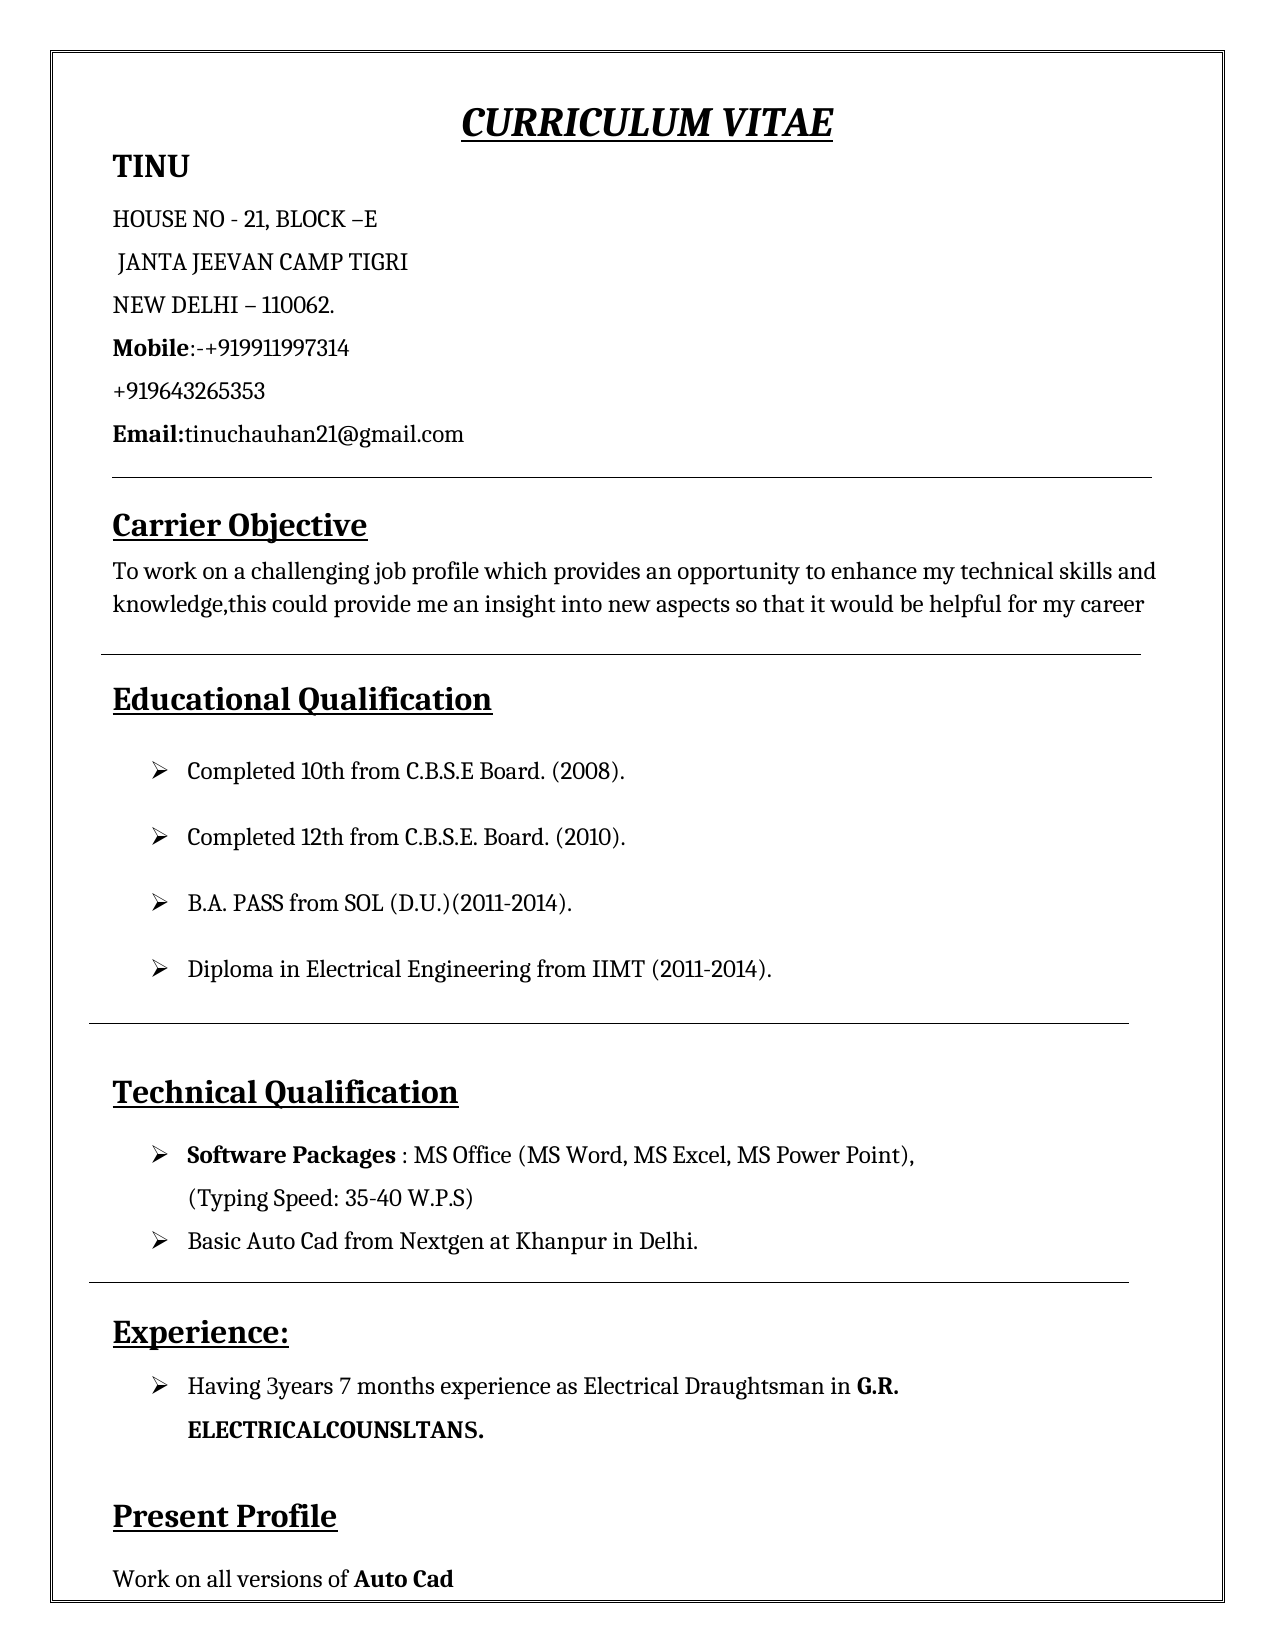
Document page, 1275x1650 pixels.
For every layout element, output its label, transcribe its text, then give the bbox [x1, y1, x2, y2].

text Mobile:-+919911997314 [112, 334, 1181, 363]
list Completed 12th from C.B.S.E. Board. (2010). [150, 823, 1181, 852]
text JANTA JEEVAN CAMP TIGRI [112, 248, 1181, 277]
list Completed 10th from C.B.S.E Board. (2008). [150, 757, 1181, 786]
text Technical Qualification [112, 1074, 1181, 1112]
text Work on all versions of Auto Cad [112, 1565, 1181, 1593]
list Software Packages : MS Office (MS Word, MS Excel, MS Power Point), [150, 1141, 1181, 1170]
text Present Profile [112, 1498, 1181, 1536]
text TINU [112, 147, 1181, 186]
list Diploma in Electrical Engineering from IIMT (2011-2014). [150, 955, 1181, 984]
text Email:tinuchauhan21@gmail.com [112, 420, 1181, 449]
title CURRICULUM VITAE [112, 99, 1181, 147]
text Experience: [112, 1313, 1181, 1352]
text HOUSE NO - 21, BLOCK –E [112, 205, 1181, 233]
text To work on a challenging job profile which provides an opportunity to enhance my technical skills and knowledge,this could provide me an insight into new aspects so that it would be helpful for my career [112, 557, 1181, 619]
list Basic Auto Cad from Nextgen at Khanpur in Delhi. [150, 1227, 1181, 1256]
list B.A. PASS from SOL (D.U.)(2011-2014). [150, 889, 1181, 918]
text Educational Qualification [112, 681, 1181, 719]
text (Typing Speed: 35-40 W.P.S) [187, 1184, 1181, 1213]
list Having 3years 7 months experience as Electrical Draughtsman in G.R. ELECTRICALCOUNSLTANS. [150, 1371, 1181, 1444]
text +919643265353 [112, 377, 1181, 406]
text NEW DELHI – 110062. [112, 291, 1181, 320]
text Carrier Objective [112, 507, 1181, 545]
